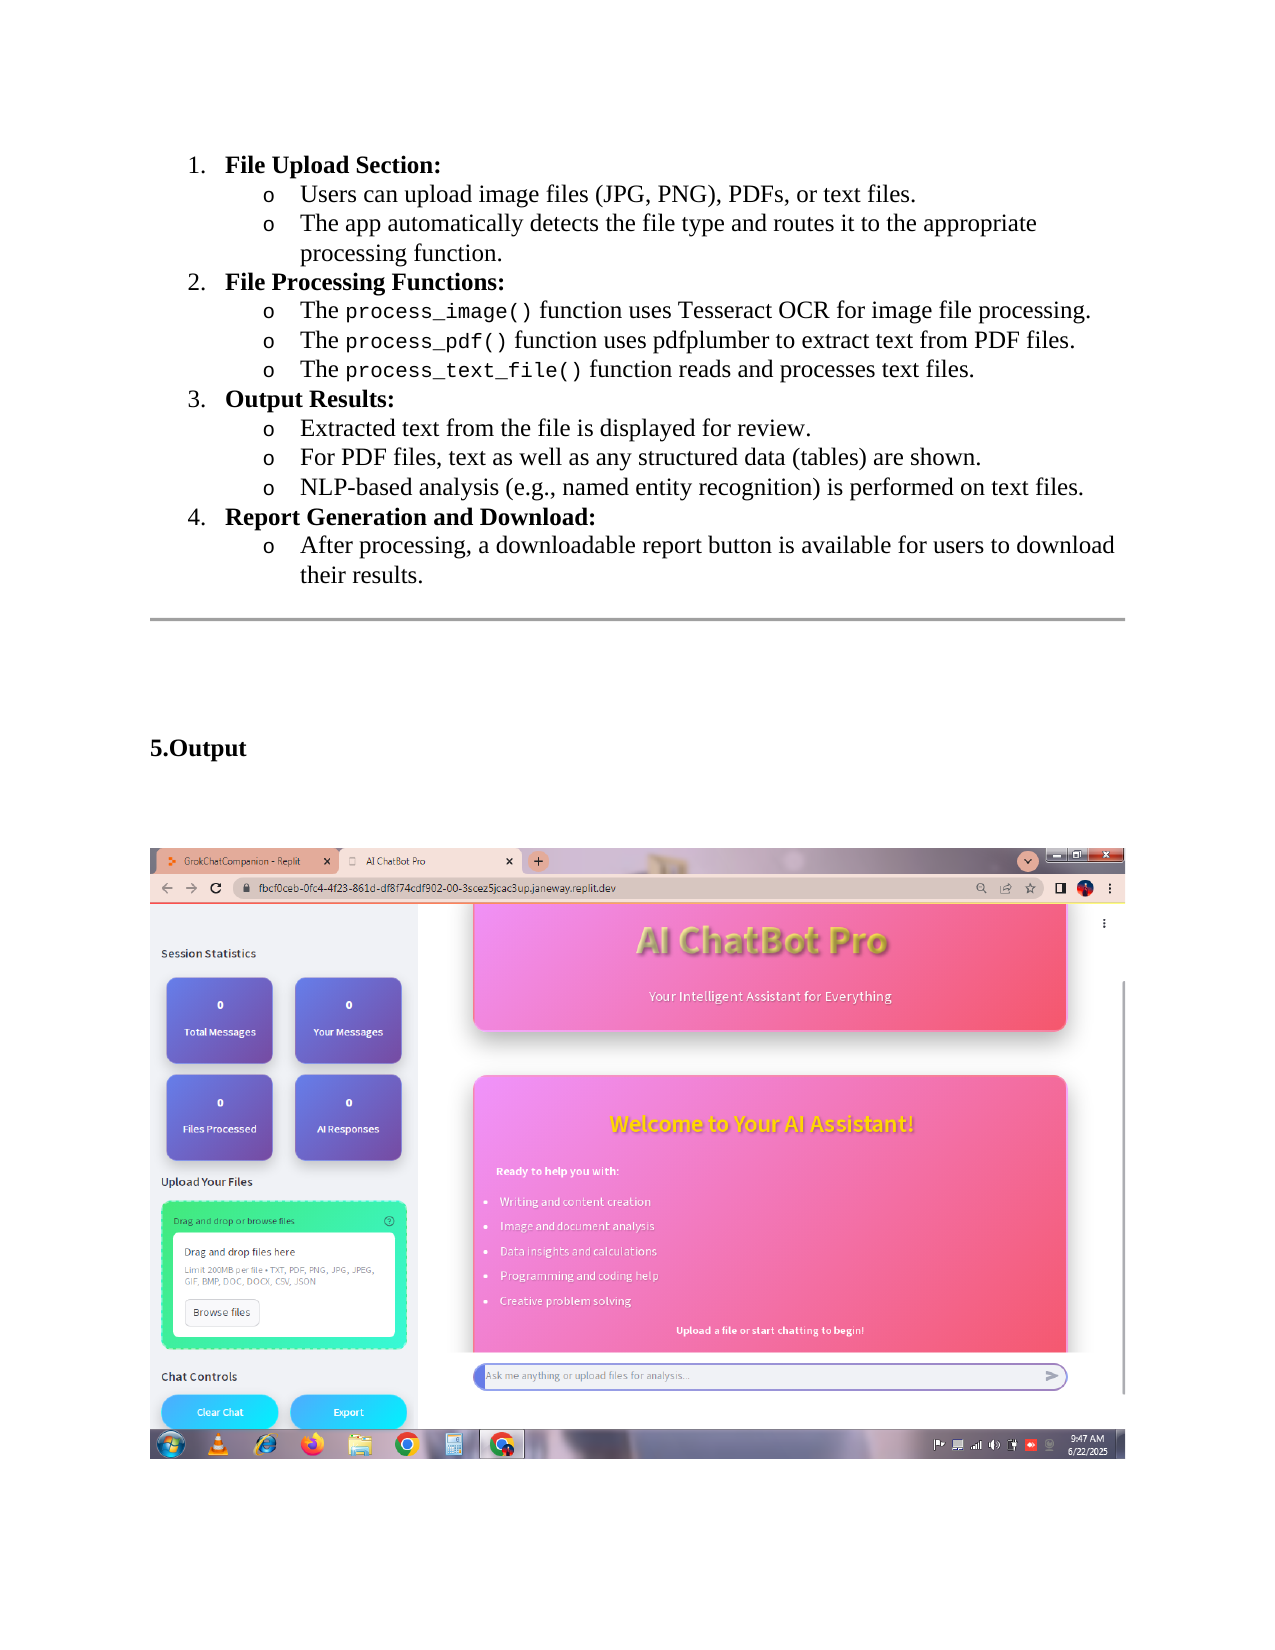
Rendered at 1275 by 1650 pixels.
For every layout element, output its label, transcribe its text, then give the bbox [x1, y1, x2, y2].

list Output Results: [187, 384, 1125, 413]
list The process_pdf() function uses pdfplumber to extract text from PDF files. [262, 325, 1125, 354]
list Report Generation and Download: [187, 502, 1125, 530]
list NLP-based analysis (e.g., named entity recognition) is performed on text files. [262, 472, 1125, 502]
list File Processing Functions: [187, 267, 1125, 295]
list For PDF files, text as well as any structured data (tables) are shown. [262, 442, 1125, 472]
list Extracted text from the file is displayed for review. [262, 413, 1125, 442]
list The process_image() function uses Tesseract OCR for image file processing. [262, 295, 1125, 325]
list Users can upload image files (JPG, PNG), PDFs, or text files. [262, 179, 1125, 208]
picture [150, 848, 1125, 1459]
text 5.Output [150, 733, 1125, 762]
list The app automatically detects the file type and routes it to the appropriate processing function. [262, 208, 1125, 267]
list File Upload Section: [187, 150, 1125, 179]
list After processing, a downloadable report button is available for users to download their results. [262, 530, 1125, 589]
list The process_text_file() function reads and processes text files. [262, 354, 1125, 384]
